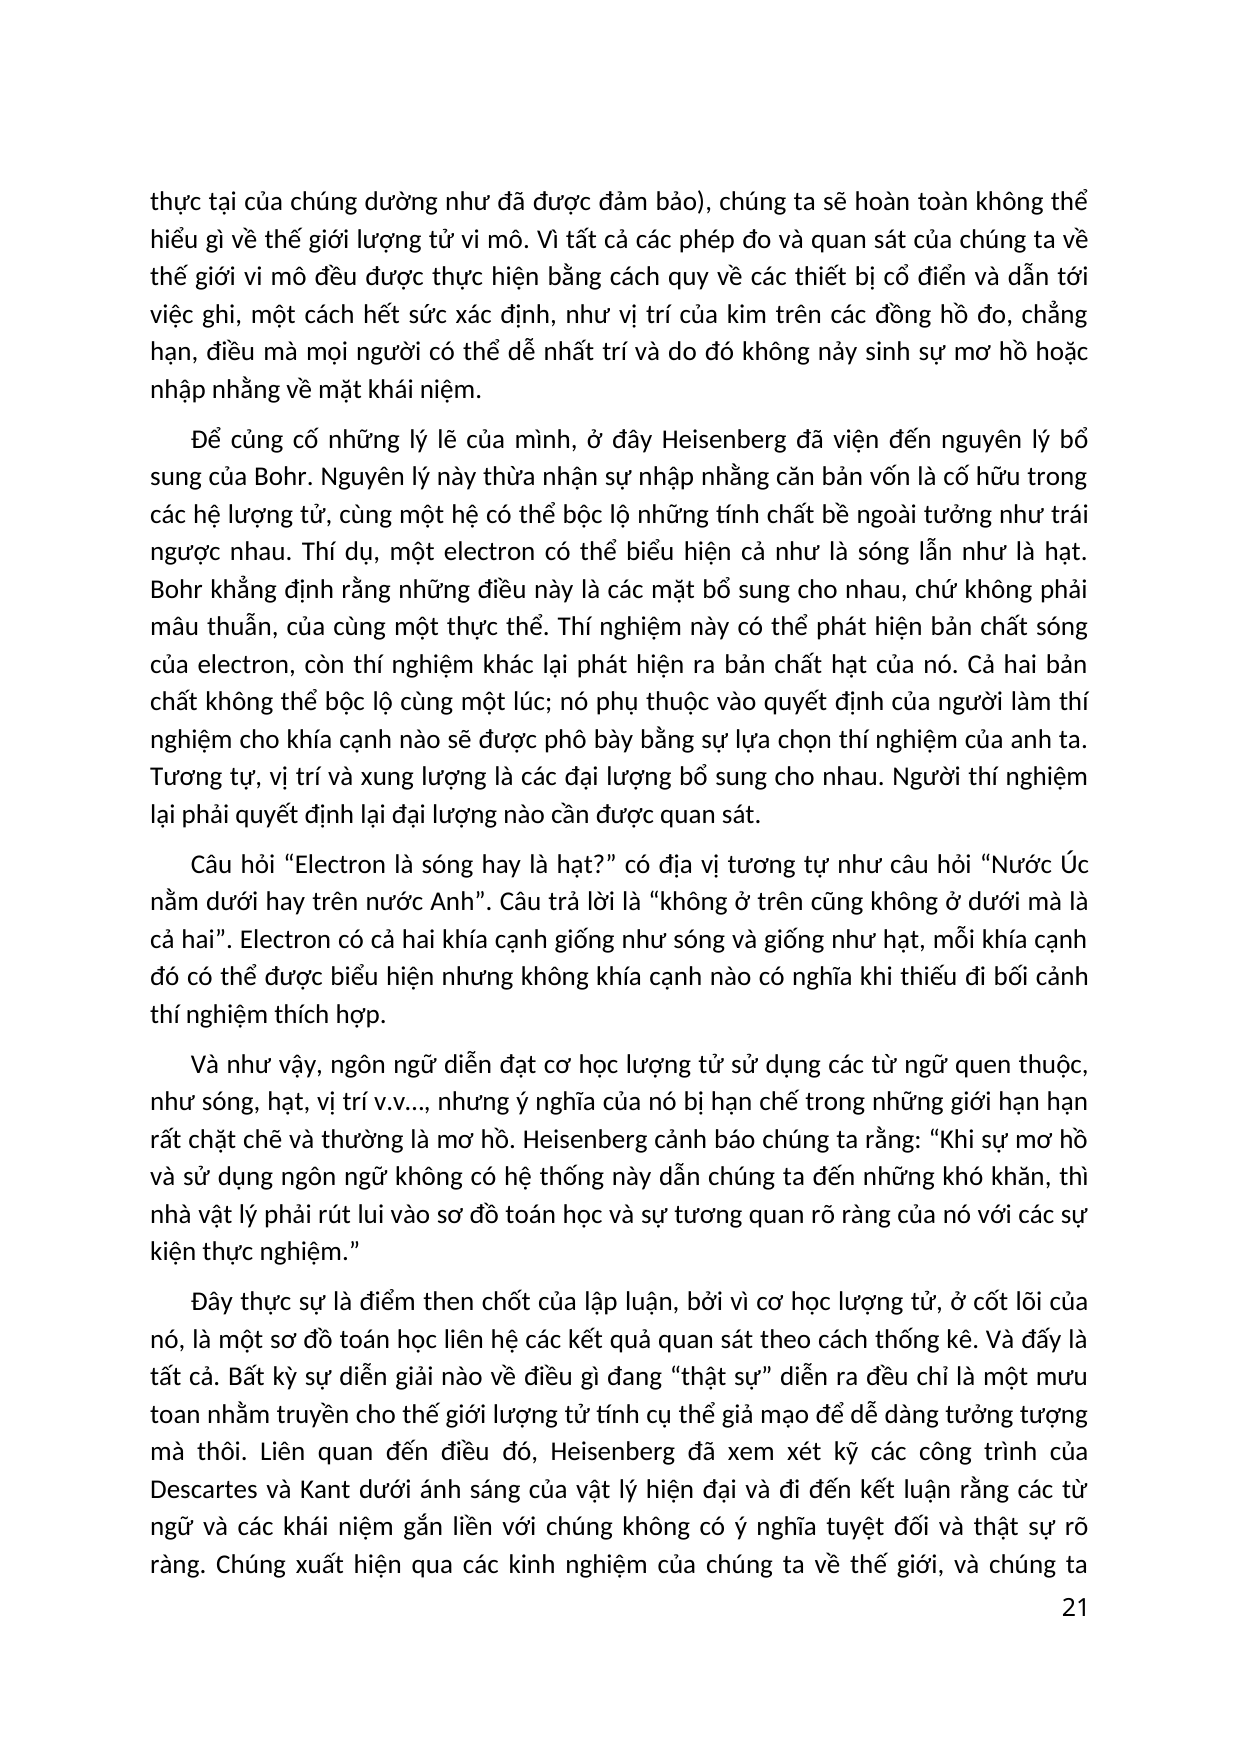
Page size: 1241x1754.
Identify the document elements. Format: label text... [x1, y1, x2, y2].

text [150, 1280, 1090, 1580]
text Và như vậy, ngôn ngữ diễn đạt cơ học lượng tử sử dụng các từ ngữ quen thuộc, như sóng, hạt, vị trí v.v…, nhưng ý nghĩa của nó bị hạn chế trong những giới hạn hạn rất chặt chẽ và thường là mơ hồ. Heisenberg cảnh báo chúng ta rằng: “Khi sự mơ hồ và sử dụng ngôn ngữ không có hệ thống này dẫn chúng ta đến những khó khăn, thì nhà vật lý phải rút lui vào sơ đồ toán học và sự tương quan rõ ràng của nó với các sự kiện thực nghiệm.” [150, 1042, 1090, 1267]
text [150, 180, 1090, 405]
text Câu hỏi “Electron là sóng hay là hạt?” có địa vị tương tự như câu hỏi “Nước Úc nằm dưới hay trên nước Anh”. Câu trả lời là “không ở trên cũng không ở dưới mà là cả hai”. Electron có cả hai khía cạnh giống như sóng và giống như hạt, mỗi khía cạnh đó có thể được biểu hiện nhưng không khía cạnh nào có nghĩa khi thiếu đi bối cảnh thí nghiệm thích hợp. [150, 842, 1090, 1030]
text Để củng cố những lý lẽ của mình, ở đây Heisenberg đã viện đến nguyên lý bổ sung của Bohr. Nguyên lý này thừa nhận sự nhập nhằng căn bản vốn là cố hữu trong các hệ lượng tử, cùng một hệ có thể bộc lộ những tính chất bề ngoài tưởng như trái ngược nhau. Thí dụ, một electron có thể biểu hiện cả như là sóng lẫn như là hạt. Bohr khẳng định rằng những điều này là các mặt bổ sung cho nhau, chứ không phải mâu thuẫn, của cùng một thực thể. Thí nghiệm này có thể phát hiện bản chất sóng của electron, còn thí nghiệm khác lại phát hiện ra bản chất hạt của nó. Cả hai bản chất không thể bộc lộ cùng một lúc; nó phụ thuộc vào quyết định của người làm thí nghiệm cho khía cạnh nào sẽ được phô bày bằng sự lựa chọn thí nghiệm của anh ta. Tương tự, vị trí và xung lượng là các đại lượng bổ sung cho nhau. Người thí nghiệm lại phải quyết định lại đại lượng nào cần được quan sát. [150, 417, 1090, 830]
